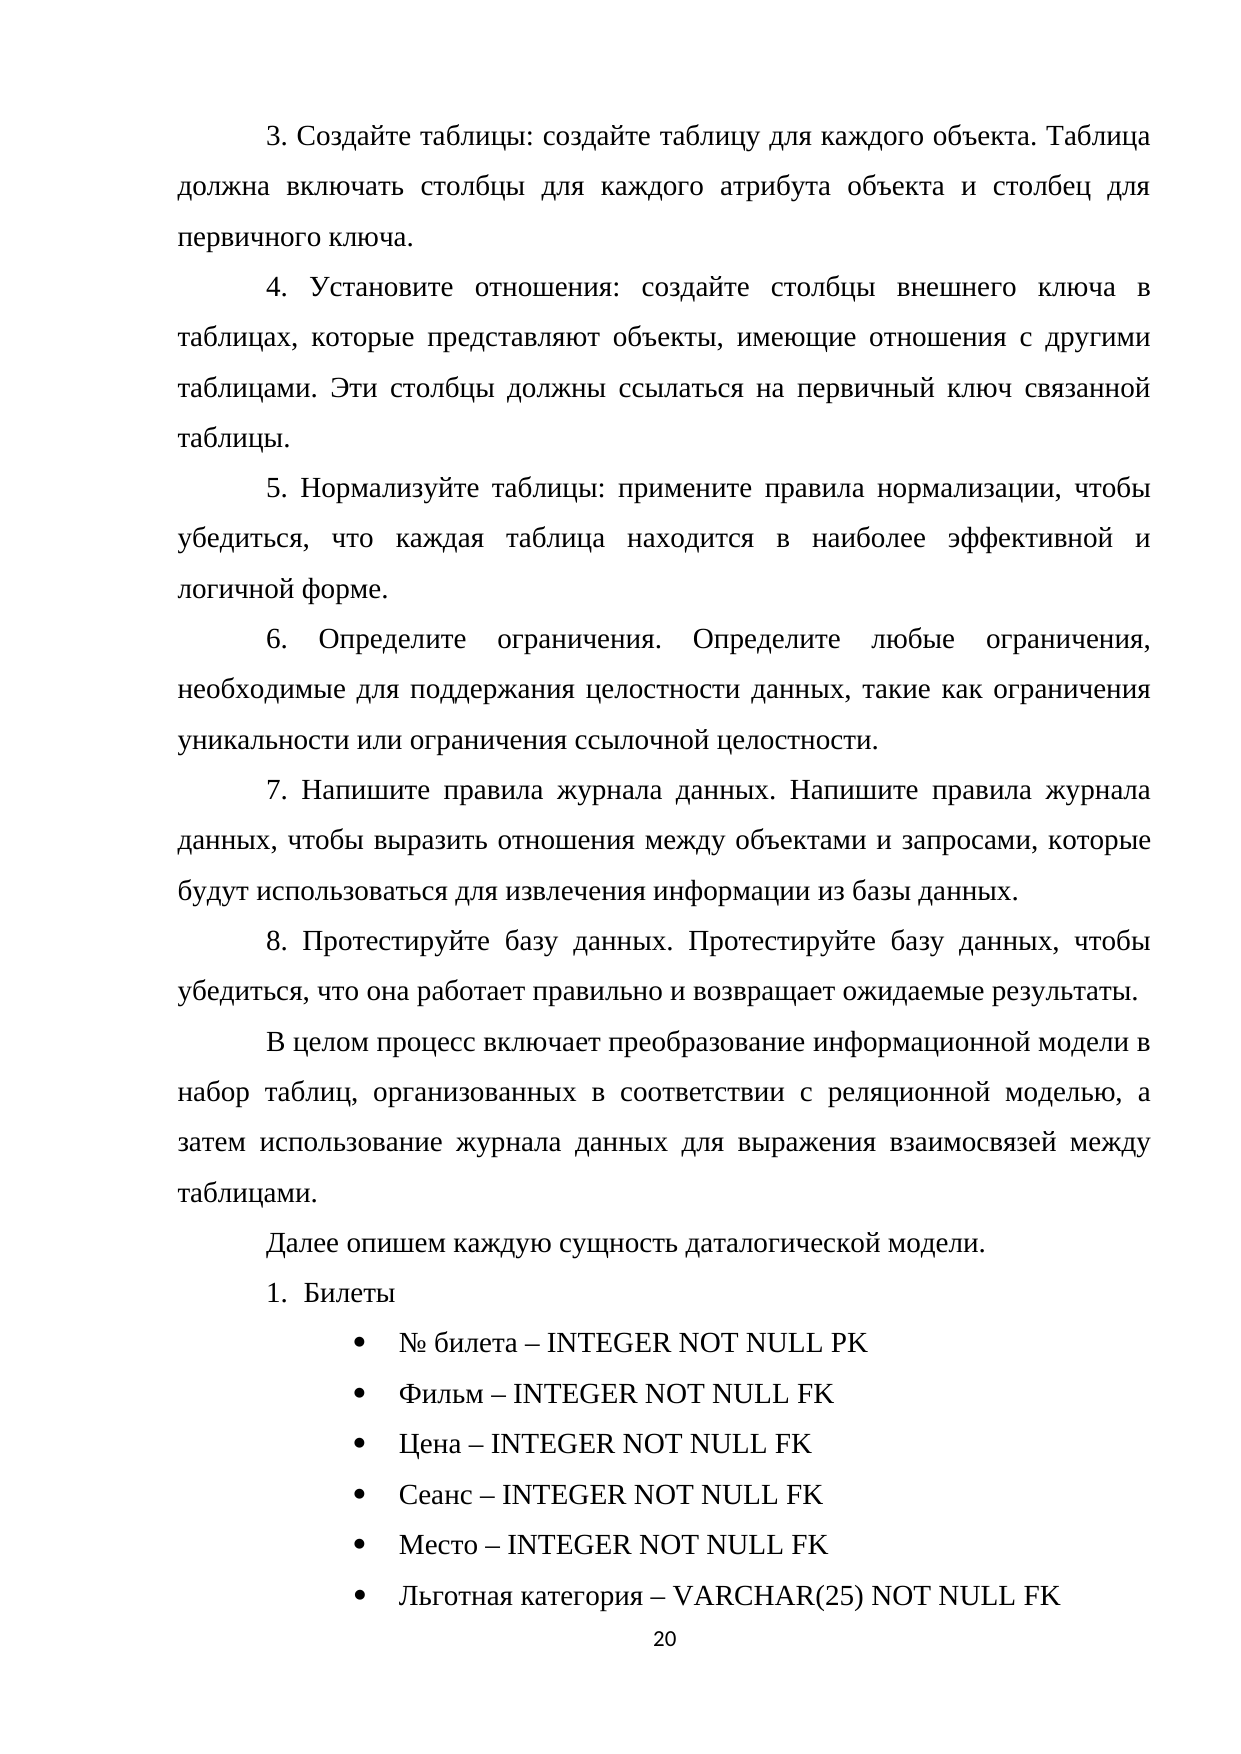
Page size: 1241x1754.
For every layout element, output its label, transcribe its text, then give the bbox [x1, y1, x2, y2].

text 3. Создайте таблицы: создайте таблицу для каждого объекта. Таблица должна включать столбцы для каждого атрибута объекта и столбец для первичного ключа. [177, 118, 1152, 252]
text В целом процесс включает преобразование информационной модели в набор таблиц, организованных в соответствии с реляционной моделью, а затем использование журнала данных для выражения взаимосвязей между таблицами. [177, 1024, 1152, 1208]
text Далее опишем каждую сущность даталогической модели. [177, 1225, 1152, 1258]
list Сеанс – INTEGER NOT NULL FK [354, 1477, 1152, 1511]
list Билеты [266, 1275, 1152, 1309]
list Цена – INTEGER NOT NULL FK [354, 1426, 1152, 1460]
text 4. Установите отношения: создайте столбцы внешнего ключа в таблицах, которые представляют объекты, имеющие отношения с другими таблицами. Эти столбцы должны ссылаться на первичный ключ связанной таблицы. [177, 269, 1152, 453]
text 7. Напишите правила журнала данных. Напишите правила журнала данных, чтобы выразить отношения между объектами и запросами, которые будут использоваться для извлечения информации из базы данных. [177, 772, 1152, 906]
text 8. Протестируйте базу данных. Протестируйте базу данных, чтобы убедиться, что она работает правильно и возвращает ожидаемые результаты. [177, 923, 1152, 1007]
text 6. Определите ограничения. Определите любые ограничения, необходимые для поддержания целостности данных, такие как ограничения уникальности или ограничения ссылочной целостности. [177, 621, 1152, 755]
list № билета – INTEGER NOT NULL PK [354, 1326, 1152, 1359]
list Место – INTEGER NOT NULL FK [354, 1527, 1152, 1561]
list Льготная категория – VARCHAR(25) NOT NULL FK [355, 1578, 1152, 1611]
text 5. Нормализуйте таблицы: примените правила нормализации, чтобы убедиться, что каждая таблица находится в наиболее эффективной и логичной форме. [177, 470, 1152, 604]
list Фильм – INTEGER NOT NULL FK [354, 1376, 1152, 1410]
